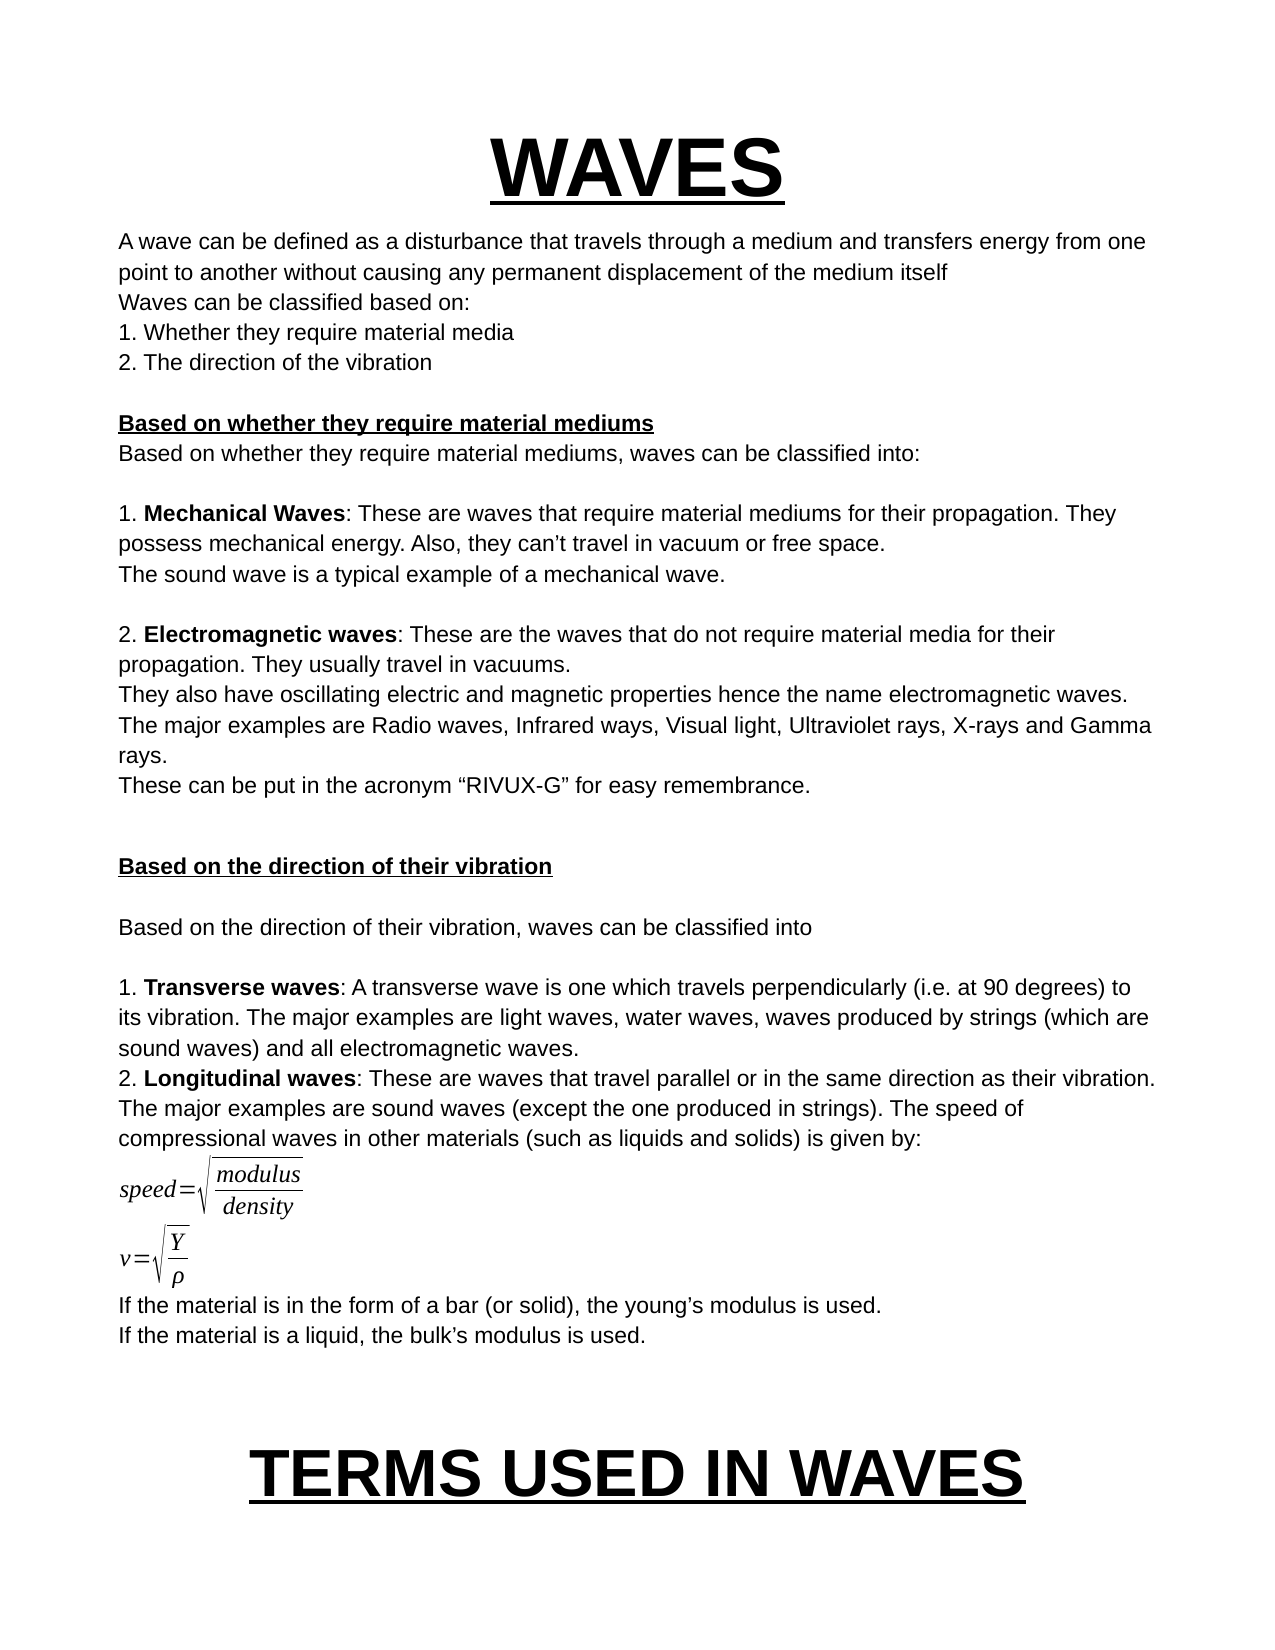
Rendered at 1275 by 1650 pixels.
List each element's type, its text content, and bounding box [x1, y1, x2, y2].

list Based on the direction of their vibration, waves can be classified into [118, 914, 1157, 940]
list They also have oscillating electric and magnetic properties hence the name electromagnetic waves. The major examples are Radio waves, Infrared ways, Visual light, Ultraviolet rays, X-rays and Gamma rays. [118, 681, 1157, 768]
text 1. Whether they require material media [118, 319, 1157, 345]
text Based on whether they require material mediums [118, 409, 1157, 436]
list 2. Electromagnetic waves: These are the waves that do not require material media for their propagation. They usually travel in vacuums. [118, 621, 1157, 678]
list The sound wave is a typical example of a mechanical wave. [118, 561, 1157, 587]
list Based on the direction of their vibration [118, 853, 1157, 880]
text Waves can be classified based on: [118, 289, 1157, 315]
text WAVES [118, 118, 1157, 214]
text 2. The direction of the vibration [118, 349, 1157, 376]
list 1. Mechanical Waves: These are waves that require material mediums for their propagation. They possess mechanical energy. Also, they can’t travel in vacuum or free space. [118, 500, 1157, 557]
list If the material is in the form of a bar (or solid), the young’s modulus is used. [118, 1292, 1157, 1318]
list These can be put in the acronym “RIVUX-G” for easy remembrance. [118, 772, 1157, 798]
list 1. Transverse waves: A transverse wave is one which travels perpendicularly (i.e. at 90 degrees) to its vibration. The major examples are light waves, water waves, waves produced by strings (which are sound waves) and all electromagnetic waves. [118, 974, 1157, 1061]
text A wave can be defined as a disturbance that travels through a medium and transfers energy from one point to another without causing any permanent displacement of the medium itself [118, 228, 1157, 285]
text TERMS USED IN WAVES [118, 1434, 1157, 1510]
list If the material is a liquid, the bulk’s modulus is used. [118, 1322, 1157, 1349]
text Based on whether they require material mediums, waves can be classified into: [118, 440, 1157, 466]
list 2. Longitudinal waves: These are waves that travel parallel or in the same direction as their vibration. The major examples are sound waves (except the one produced in strings). The speed of compressional waves in other materials (such as liquids and solids) is given by: [118, 1065, 1157, 1152]
